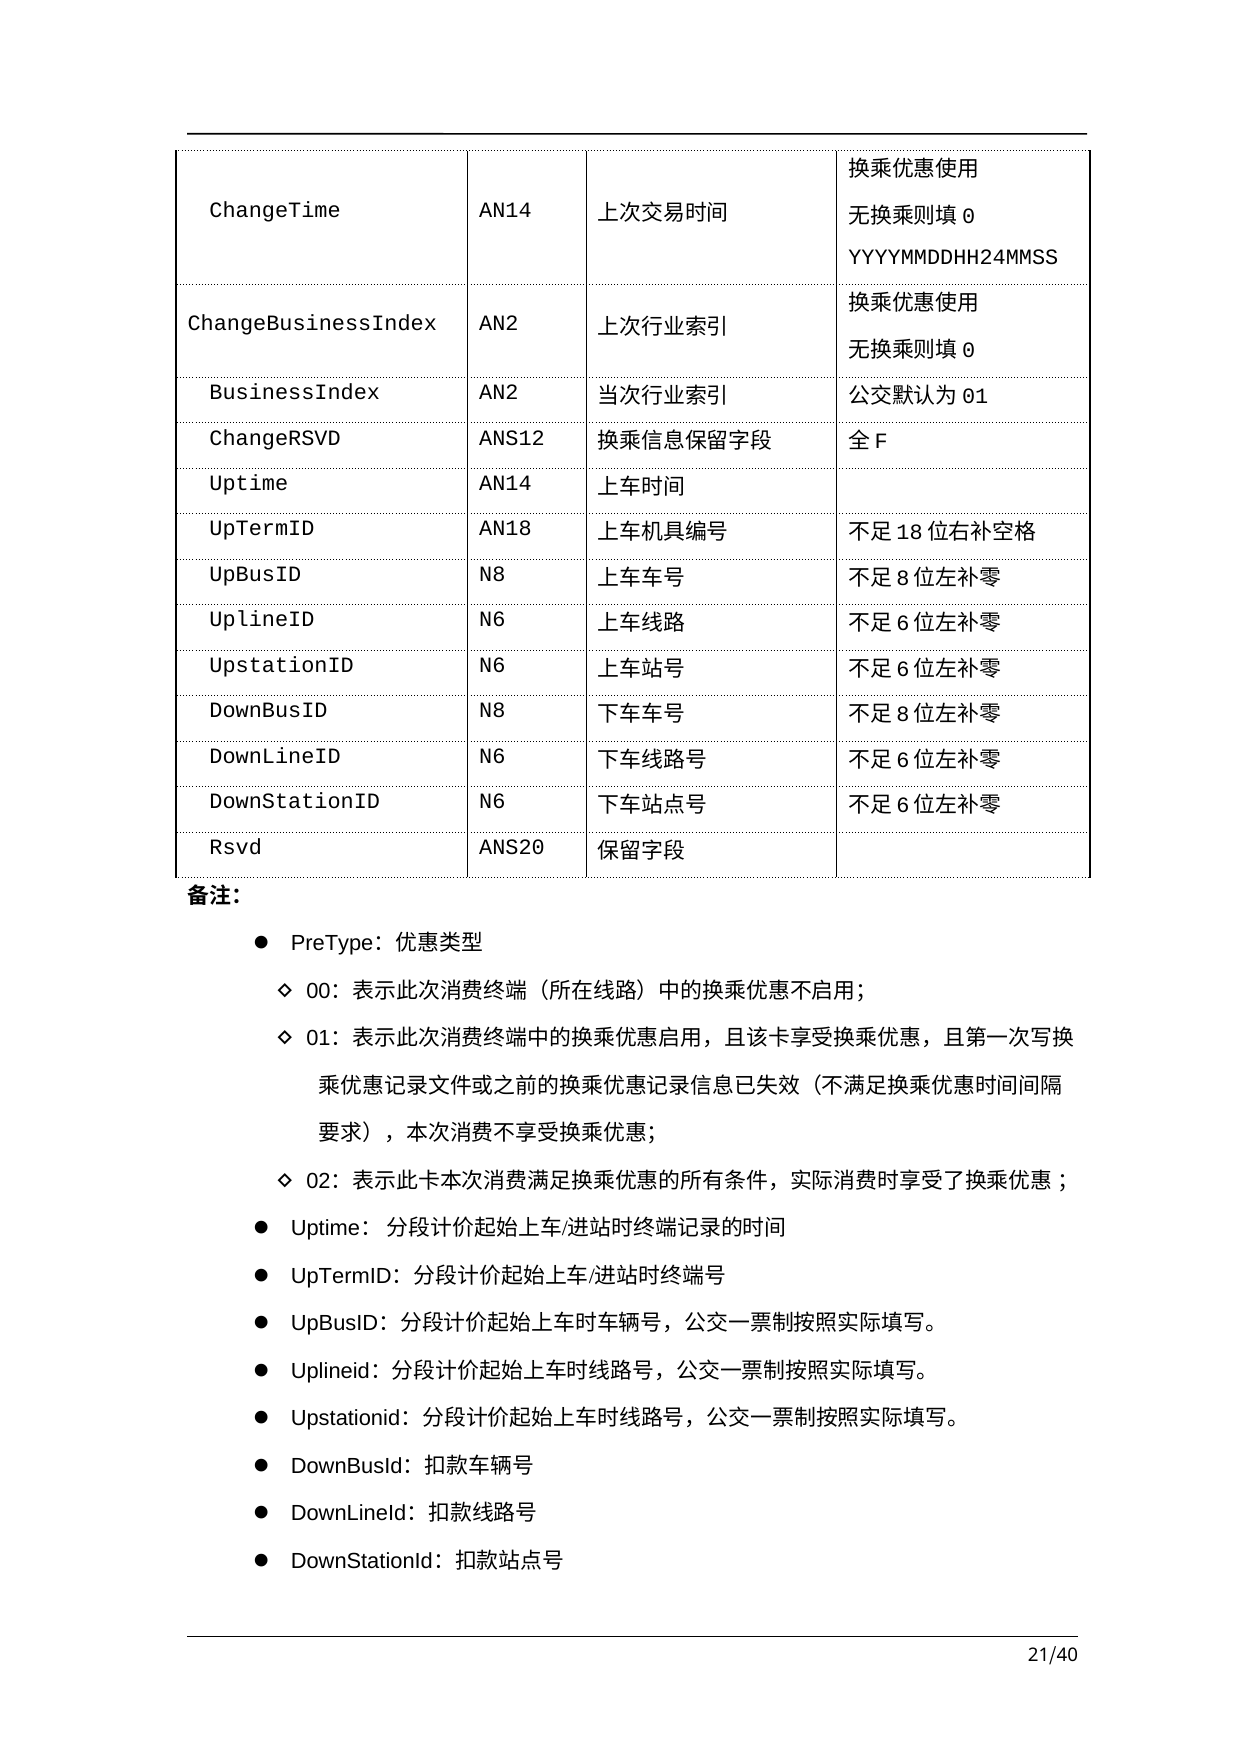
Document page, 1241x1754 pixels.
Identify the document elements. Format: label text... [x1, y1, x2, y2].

table_cell 不足6位左补零 [837, 604, 1089, 649]
table_cell N6 [468, 741, 586, 786]
table_cell 上车时间 [587, 468, 836, 513]
table_cell AN14 [468, 468, 586, 513]
table_cell N8 [468, 695, 586, 741]
table_cell 上车站号 [587, 650, 836, 695]
list DownLineId：扣款线路号 [253, 1495, 1078, 1527]
table_cell 不足8位左补零 [837, 695, 1089, 741]
list Uplineid：分段计价起始上车时线路号，公交一票制按照实际填写。 [253, 1353, 1078, 1384]
table_cell AN14 [468, 150, 586, 284]
table_cell ANS12 [468, 422, 586, 468]
table_cell N6 [468, 786, 586, 832]
table_cell 当次行业索引 [587, 377, 836, 422]
table_cell 不足6位左补零 [837, 786, 1089, 832]
list DownBusId：扣款车辆号 [253, 1448, 1078, 1479]
list UpBusID：分段计价起始上车时车辆号，公交一票制按照实际填写。 [253, 1305, 1078, 1337]
table_cell 上次行业索引 [587, 284, 836, 377]
table_cell 不足6位左补零 [837, 741, 1089, 786]
table_cell 上车线路 [587, 604, 836, 649]
table_cell DownBusID [177, 695, 467, 741]
table_cell 上车机具编号 [587, 513, 836, 558]
list DownStationId：扣款站点号 [253, 1543, 1078, 1574]
table_cell N6 [468, 650, 586, 695]
text 备注： [187, 878, 1078, 909]
table_cell [837, 832, 1089, 877]
table_cell UpBusID [177, 559, 467, 604]
table_cell N8 [468, 559, 586, 604]
table_cell ChangeRSVD [177, 422, 467, 468]
list 01：表示此次消费终端中的换乘优惠启用，且该卡享受换乘优惠，且第一次写换乘优惠记录文件或之前的换乘优惠记录信息已失效（不满足换乘优惠时间间隔要求），本次消费不享受换乘优惠； [275, 1020, 1078, 1147]
list Upstationid：分段计价起始上车时线路号，公交一票制按照实际填写。 [253, 1400, 1078, 1432]
table_cell 换乘优惠使用 无换乘则填0 [837, 284, 1089, 377]
table_cell 不足8位左补零 [837, 559, 1089, 604]
list PreType：优惠类型 [253, 925, 1078, 957]
table_cell 不足18位右补空格 [837, 513, 1089, 558]
table_cell 不足6位左补零 [837, 650, 1089, 695]
table_cell Uptime [177, 468, 467, 513]
table_cell 换乘信息保留字段 [587, 422, 836, 468]
table_cell AN18 [468, 513, 586, 558]
table_cell 下车站点号 [587, 786, 836, 832]
table_cell BusinessIndex [177, 377, 467, 422]
table_cell ANS20 [468, 832, 586, 877]
table_cell 保留字段 [587, 832, 836, 877]
table_cell DownStationID [177, 786, 467, 832]
table_cell Rsvd [177, 832, 467, 877]
table_cell UpstationID [177, 650, 467, 695]
table_cell 上次交易时间 [586, 150, 837, 284]
table_cell UplineID [177, 604, 467, 649]
table_cell [837, 468, 1089, 513]
table_cell 全F [837, 422, 1089, 468]
table_cell 换乘优惠使用 无换乘则填0 YYYYMMDDHH24MMSS [837, 150, 1089, 284]
table_cell 公交默认为01 [837, 377, 1089, 422]
table_cell DownLineID [177, 741, 467, 786]
list 00：表示此次消费终端（所在线路）中的换乘优惠不启用； [275, 973, 1078, 1004]
table_cell ChangeBusinessIndex [177, 284, 467, 377]
table_cell N6 [468, 604, 586, 649]
table_cell 上车车号 [587, 559, 836, 604]
table_cell AN2 [468, 284, 586, 377]
list UpTermID：分段计价起始上车/进站时终端号 [253, 1258, 1078, 1289]
table_cell 下车线路号 [587, 741, 836, 786]
table_cell 下车车号 [587, 695, 836, 741]
list 02：表示此卡本次消费满足换乘优惠的所有条件，实际消费时享受了换乘优惠 ； [275, 1163, 1078, 1194]
list Uptime： 分段计价起始上车/进站时终端记录的时间 [253, 1210, 1078, 1242]
table_cell UpTermID [177, 513, 467, 558]
table_cell AN2 [468, 377, 586, 422]
table_cell ChangeTime [177, 150, 468, 284]
